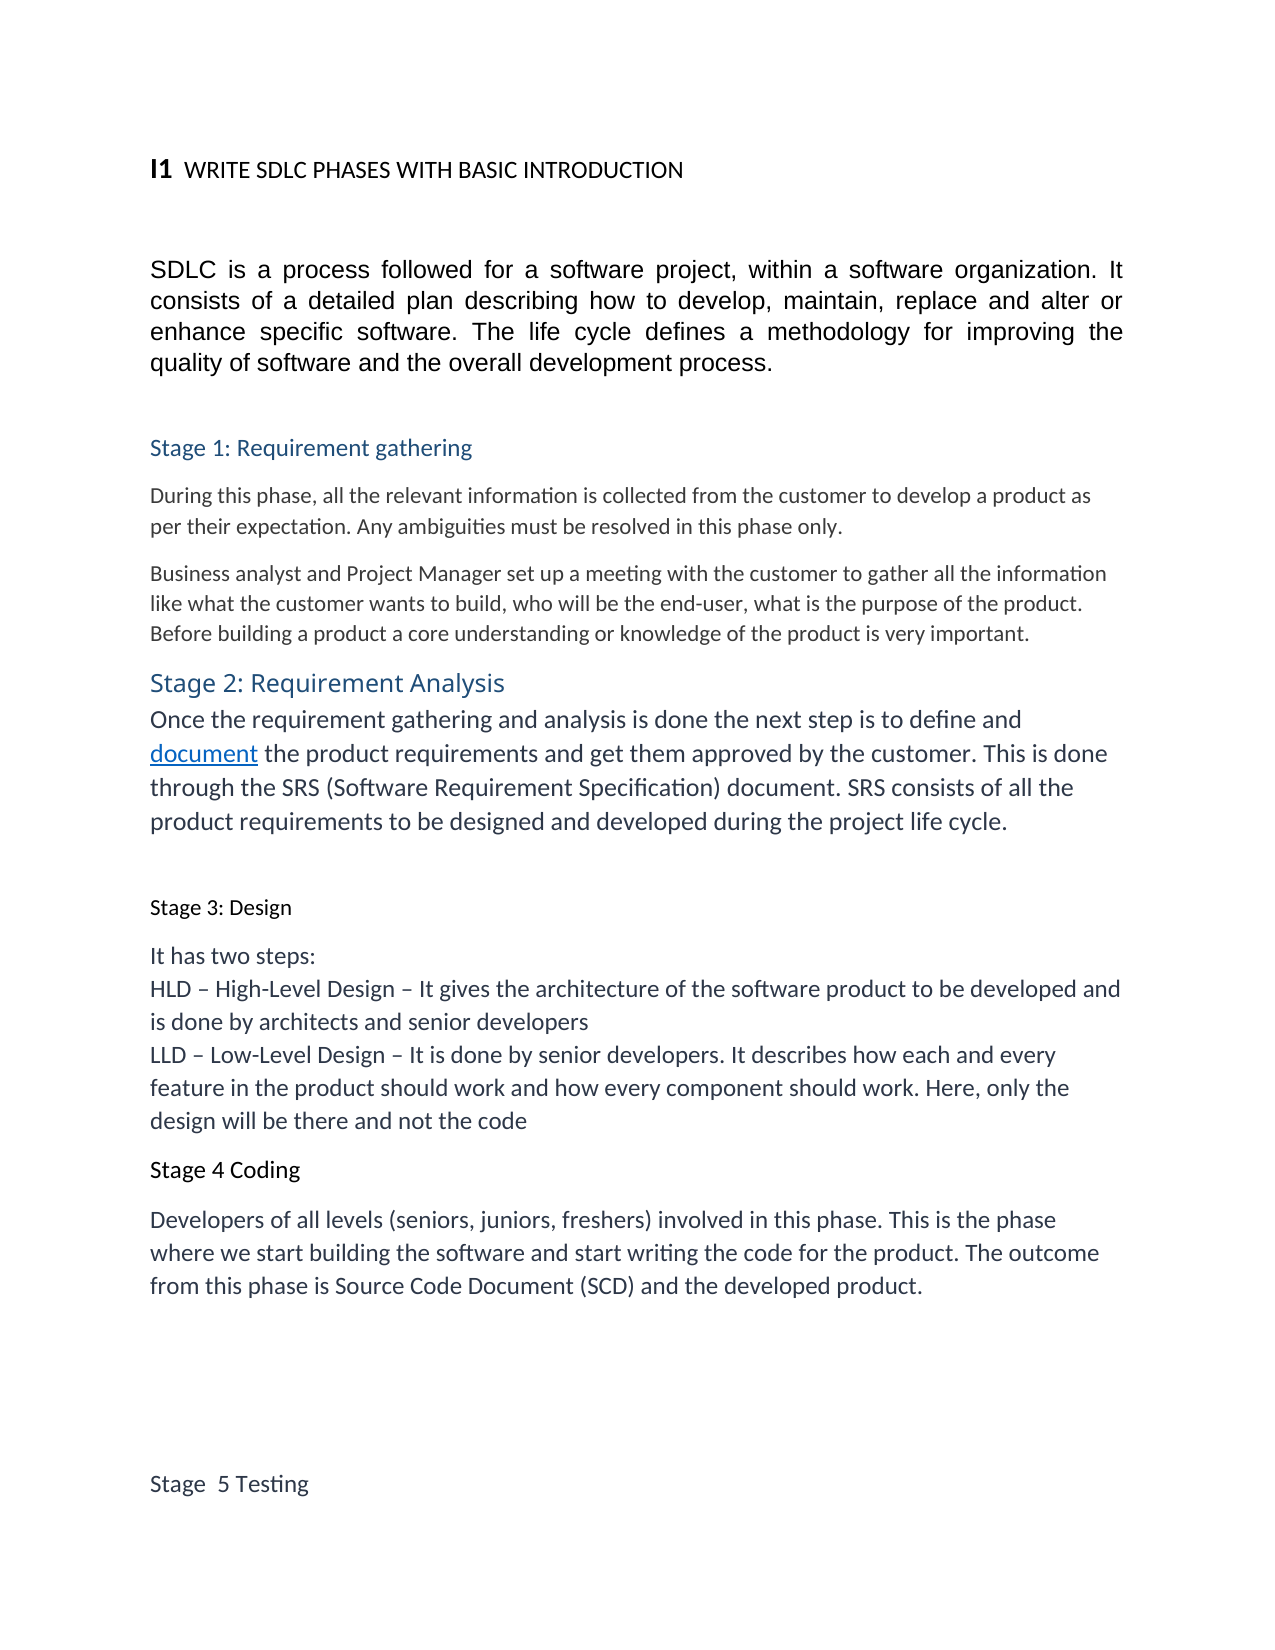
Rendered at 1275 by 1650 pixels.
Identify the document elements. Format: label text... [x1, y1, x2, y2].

text During this phase, all the relevant information is collected from the customer to develop a product as per their expectation. Any ambiguities must be resolved in this phase only. [150, 482, 1125, 540]
text I1 WRITE SDLC PHASES WITH BASIC INTRODUCTION [150, 150, 1125, 186]
text Business analyst and Project Manager set up a meeting with the customer to gather all the information like what the customer wants to build, who will be the end-user, what is the purpose of the product. Before building a product a core understanding or knowledge of the product is very important. [150, 559, 1125, 647]
text Stage 5 Testing [150, 1468, 1125, 1499]
text It has two steps: HLD – High-Level Design – It gives the architecture of the software product to be developed and is done by architects and senior developers LLD – Low-Level Design – It is done by senior developers. It describes how each and every feature in the product should work and how every component should work. Here, only the design will be there and not the code [150, 940, 1125, 1135]
subtitle Stage 2: Requirement Analysis [150, 666, 1125, 700]
subtitle Stage 1: Requirement gathering [150, 396, 1125, 462]
text SDLC is a process followed for a software project, within a software organization. It consists of a detailed plan describing how to develop, maintain, replace and alter or enhance specific software. The life cycle defines a methodology for improving the quality of software and the overall development process. [150, 255, 1125, 377]
text Stage 3: Design [150, 893, 1125, 921]
text Stage 4 Coding [150, 1154, 1125, 1185]
subtitle Once the requirement gathering and analysis is done the next step is to define and document the product requirements and get them approved by the customer. This is done through the SRS (Software Requirement Specification) document. SRS consists of all the product requirements to be designed and developed during the project life cycle. [150, 703, 1125, 874]
text Developers of all levels (seniors, juniors, freshers) involved in this phase. This is the phase where we start building the software and start writing the code for the product. The outcome from this phase is Source Code Document (SCD) and the developed product. [150, 1204, 1125, 1300]
